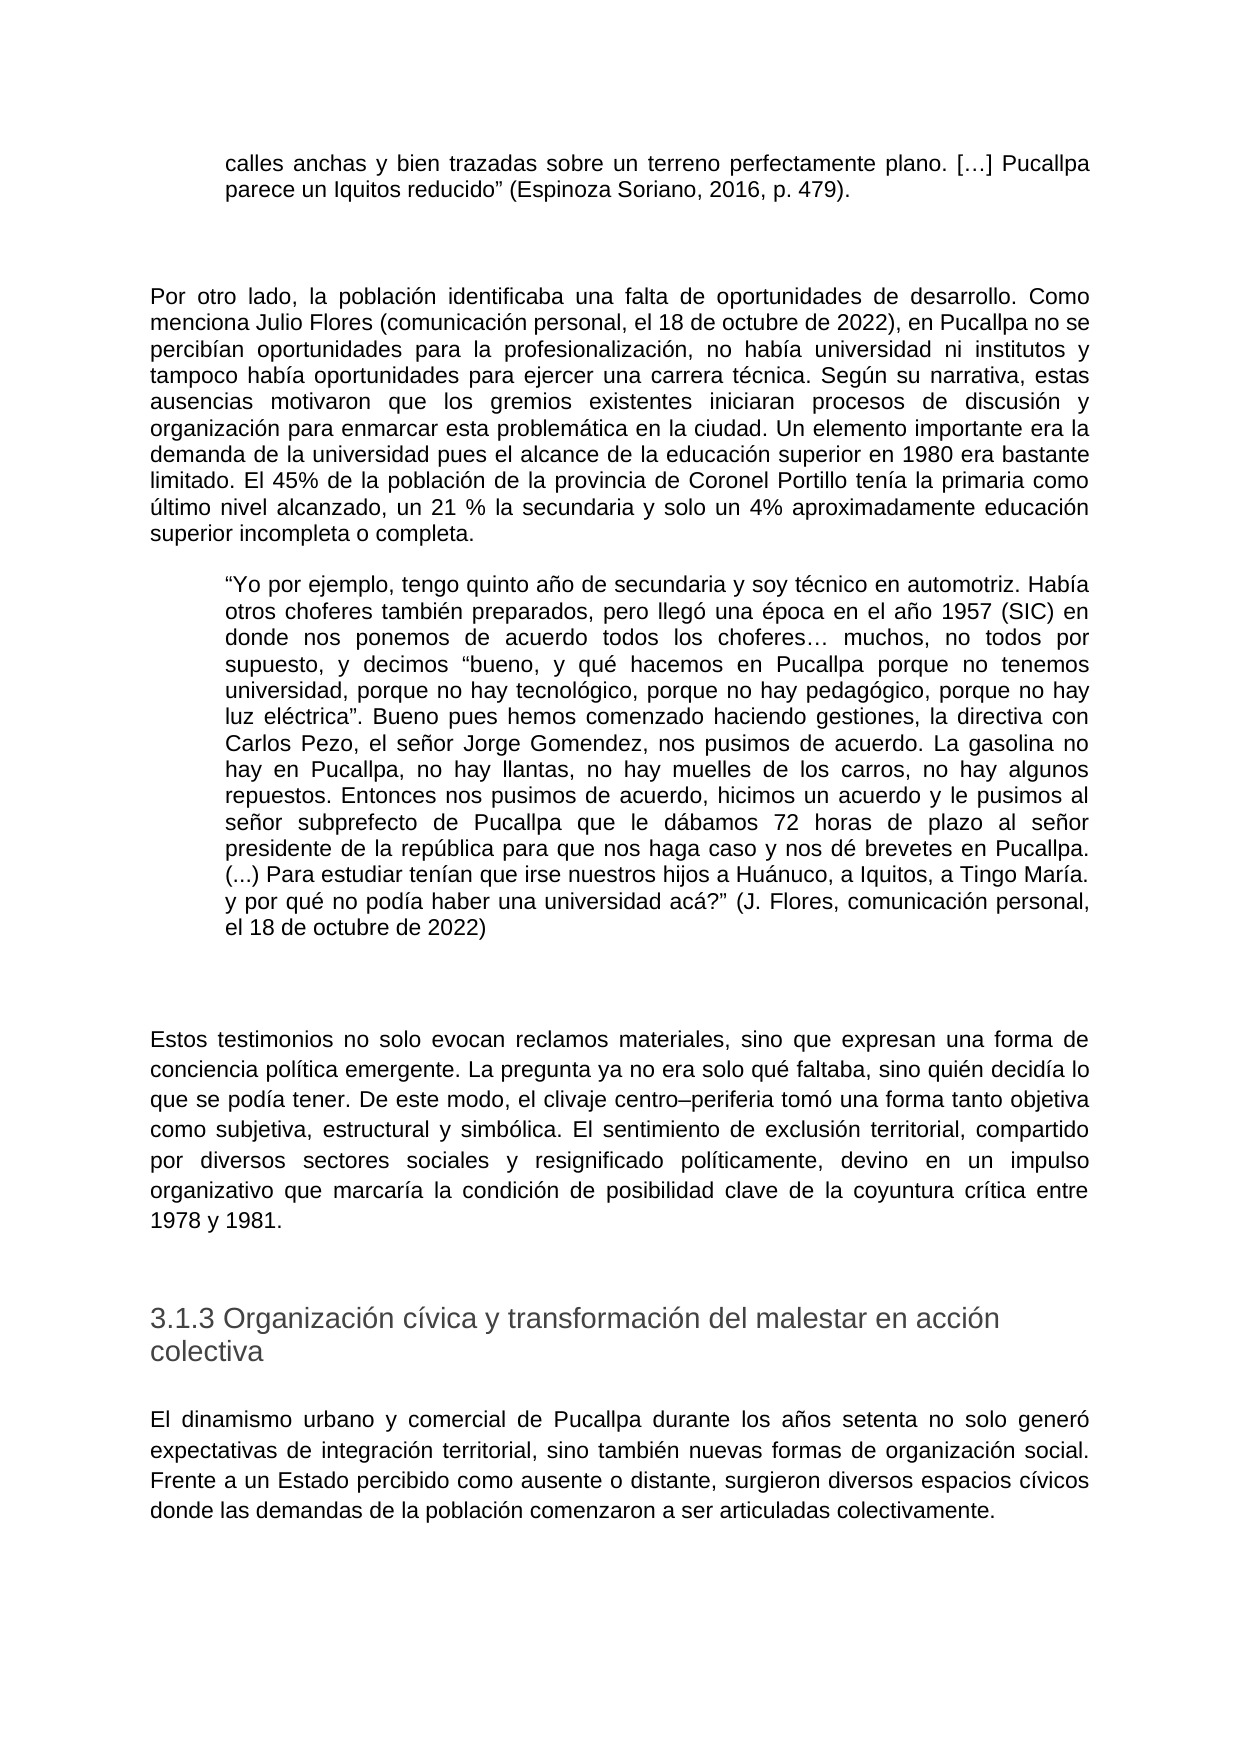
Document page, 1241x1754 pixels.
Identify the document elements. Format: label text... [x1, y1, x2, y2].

subtitle 3.1.3 Organización cívica y transformación del malestar en acción colectiva [150, 1301, 1090, 1368]
text Por otro lado, la población identificaba una falta de oportunidades de desarrollo. Como menciona Julio Flores (comunicación personal, el 18 de octubre de 2022), en Pucallpa no se percibían oportunidades para la profesionalización, no había universidad ni institutos y tampoco había oportunidades para ejercer una carrera técnica. Según su narrativa, estas ausencias motivaron que los gremios existentes iniciaran procesos de discusión y organización para enmarcar esta problemática en la ciudad. Un elemento importante era la demanda de la universidad pues el alcance de la educación superior en 1980 era bastante limitado. El 45% de la población de la provincia de Coronel Portillo tenía la primaria como último nivel alcanzado, un 21 % la secundaria y solo un 4% aproximadamente educación superior incompleta o completa. [150, 283, 1090, 546]
text Estos testimonios no solo evocan reclamos materiales, sino que expresan una forma de conciencia política emergente. La pregunta ya no era solo qué faltaba, sino quién decidía lo que se podía tener. De este modo, el clivaje centro–periferia tomó una forma tanto objetiva como subjetiva, estructural y simbólica. El sentimiento de exclusión territorial, compartido por diversos sectores sociales y resignificado políticamente, devino en un impulso organizativo que marcaría la condición de posibilidad clave de la coyuntura crítica entre 1978 y 1981. [150, 1026, 1090, 1233]
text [225, 150, 1090, 203]
text “Yo por ejemplo, tengo quinto año de secundaria y soy técnico en automotriz. Había otros choferes también preparados, pero llegó una época en el año 1957 (SIC) en donde nos ponemos de acuerdo todos los choferes… muchos, no todos por supuesto, y decimos “bueno, y qué hacemos en Pucallpa porque no tenemos universidad, porque no hay tecnológico, porque no hay pedagógico, porque no hay luz eléctrica”. Bueno pues hemos comenzado haciendo gestiones, la directiva con Carlos Pezo, el señor Jorge Gomendez, nos pusimos de acuerdo. La gasolina no hay en Pucallpa, no hay llantas, no hay muelles de los carros, no hay algunos repuestos. Entonces nos pusimos de acuerdo, hicimos un acuerdo y le pusimos al señor subprefecto de Pucallpa que le dábamos 72 horas de plazo al señor presidente de la república para que nos haga caso y nos dé brevetes en Pucallpa. (...) Para estudiar tenían que irse nuestros hijos a Huánuco, a Iquitos, a Tingo María. y por qué no podía haber una universidad acá?” (J. Flores, comunicación personal, el 18 de octubre de 2022) [225, 571, 1090, 940]
text El dinamismo urbano y comercial de Pucallpa durante los años setenta no solo generó expectativas de integración territorial, sino también nuevas formas de organización social. Frente a un Estado percibido como ausente o distante, surgieron diversos espacios cívicos donde las demandas de la población comenzaron a ser articuladas colectivamente. [150, 1406, 1090, 1523]
